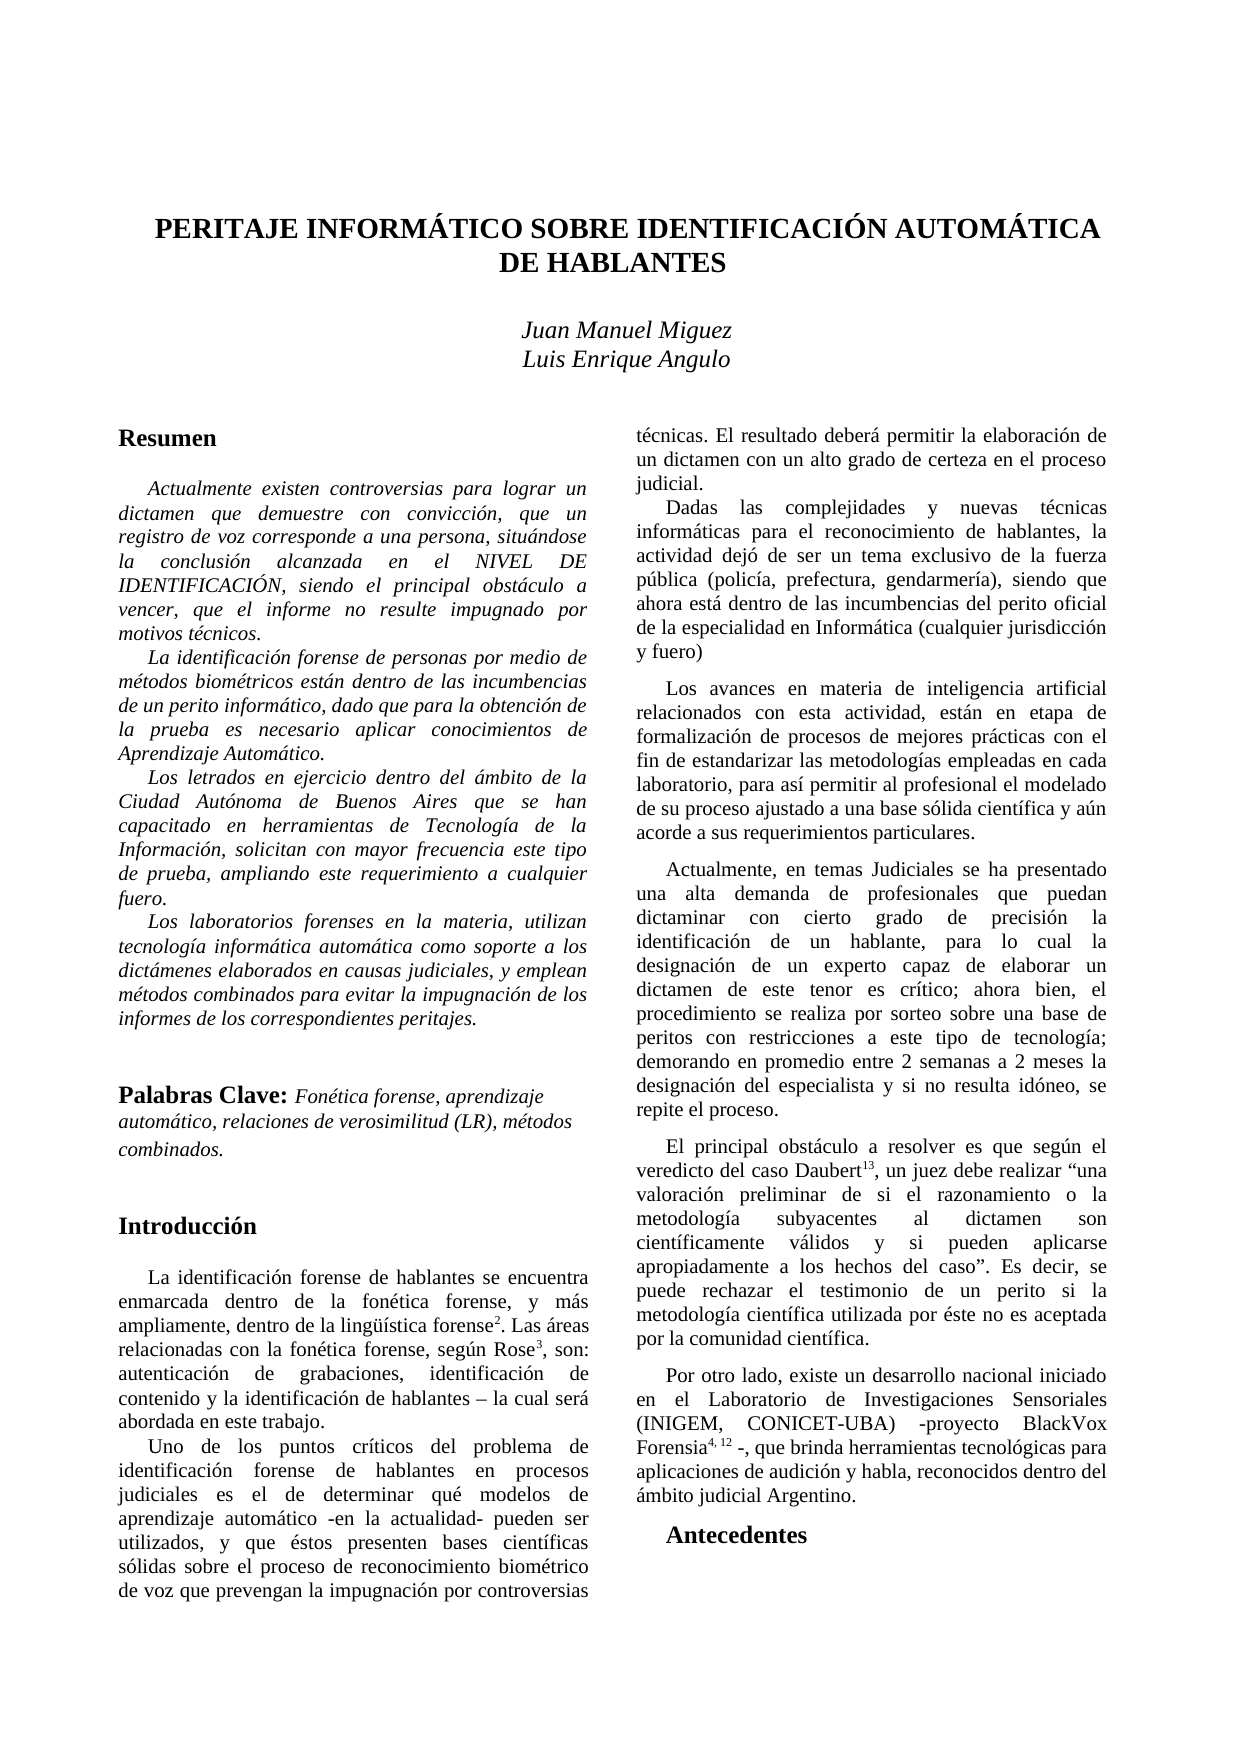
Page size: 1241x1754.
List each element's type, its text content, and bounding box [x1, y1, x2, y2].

text Por otro lado, existe un desarrollo nacional iniciado en el Laboratorio de Investigaciones Sensoriales (INIGEM, CONICET-UBA) -proyecto BlackVox Forensia4, 12 -, que brinda herramientas tecnológicas para aplicaciones de audición y habla, reconocidos dentro del ámbito judicial Argentino. [636, 1363, 1107, 1507]
text Resumen [118, 423, 589, 451]
text La identificación forense de personas por medio de métodos biométricos están dentro de las incumbencias de un perito informático, dado que para la obtención de la prueba es necesario aplicar conocimientos de Aprendizaje Automático. [118, 645, 589, 765]
text Uno de los puntos críticos del problema de identificación forense de hablantes en procesos judiciales es el de determinar qué modelos de aprendizaje automático -en la actualidad- pueden ser utilizados, y que éstos presenten bases científicas sólidas sobre el proceso de reconocimiento biométrico de voz que prevengan la impugnación por controversias técnicas. El resultado deberá permitir la elaboración de un dictamen con un alto grado de certeza en el proceso judicial. [118, 1433, 589, 1602]
text La identificación forense de hablantes se encuentra enmarcada dentro de la fonética forense, y más ampliamente, dentro de la lingüística forense2. Las áreas relacionadas con la fonética forense, según Rose3, son: autenticación de grabaciones, identificación de contenido y la identificación de hablantes – la cual será abordada en este trabajo. [118, 1265, 589, 1433]
text Actualmente existen controversias para lograr un dictamen que demuestre con convicción, que un registro de voz corresponde a una persona, situándose la conclusión alcanzada en el NIVEL DE IDENTIFICACIÓN, siendo el principal obstáculo a vencer, que el informe no resulte impugnado por motivos técnicos. [118, 476, 589, 645]
text Palabras Clave: Fonética forense, aprendizaje automático, relaciones de verosimilitud (LR), métodos combinados. [118, 1080, 589, 1161]
text Los letrados en ejercicio dentro del ámbito de la Ciudad Autónoma de Buenos Aires que se han capacitado en herramientas de Tecnología de la Información, solicitan con mayor frecuencia este tipo de prueba, ampliando este requerimiento a cualquier fuero. [118, 765, 589, 909]
text Los laboratorios forenses en la materia, utilizan tecnología informática automática como soporte a los dictámenes elaborados en causas judiciales, y emplean métodos combinados para evitar la impugnación de los informes de los correspondientes peritajes. [118, 909, 589, 1030]
text Introducción [118, 1211, 589, 1240]
text Actualmente, en temas Judiciales se ha presentado una alta demanda de profesionales que puedan dictaminar con cierto grado de precisión la identificación de un hablante, para lo cual la designación de un experto capaz de elaborar un dictamen de este tenor es crítico; ahora bien, el procedimiento se realiza por sorteo sobre una base de peritos con restricciones a este tipo de tecnología; demorando en promedio entre 2 semanas a 2 meses la designación del especialista y si no resulta idóneo, se repite el proceso. [636, 857, 1107, 1121]
text Antecedentes [636, 1520, 1107, 1548]
text PERITAJE INFORMÁTICO SOBRE IDENTIFICACIÓN AUTOMÁTICA DE HABLANTES [118, 211, 1107, 278]
text Uno de los puntos críticos del problema de identificación forense de hablantes en procesos judiciales es el de determinar qué modelos de aprendizaje automático -en la actualidad- pueden ser utilizados, y que éstos presenten bases científicas sólidas sobre el proceso de reconocimiento biométrico de voz que prevengan la impugnación por controversias técnicas. El resultado deberá permitir la elaboración de un dictamen con un alto grado de certeza en el proceso judicial. [636, 423, 1107, 495]
text Dadas las complejidades y nuevas técnicas informáticas para el reconocimiento de hablantes, la actividad dejó de ser un tema exclusivo de la fuerza pública (policía, prefectura, gendarmería), siendo que ahora está dentro de las incumbencias del perito oficial de la especialidad en Informática (cualquier jurisdicción y fuero) [636, 495, 1107, 663]
text Luis Enrique Angulo [118, 344, 1107, 373]
text Juan Manuel Miguez [118, 315, 1107, 344]
text Los avances en materia de inteligencia artificial relacionados con esta actividad, están en etapa de formalización de procesos de mejores prácticas con el fin de estandarizar las metodologías empleadas en cada laboratorio, para así permitir al profesional el modelado de su proceso ajustado a una base sólida científica y aún acorde a sus requerimientos particulares. [636, 676, 1107, 844]
text El principal obstáculo a resolver es que según el veredicto del caso Daubert13, un juez debe realizar “una valoración preliminar de si el razonamiento o la metodología subyacentes al dictamen son científicamente válidos y si pueden aplicarse apropiadamente a los hechos del caso”. Es decir, se puede rechazar el testimonio de un perito si la metodología científica utilizada por éste no es aceptada por la comunidad científica. [636, 1134, 1107, 1350]
